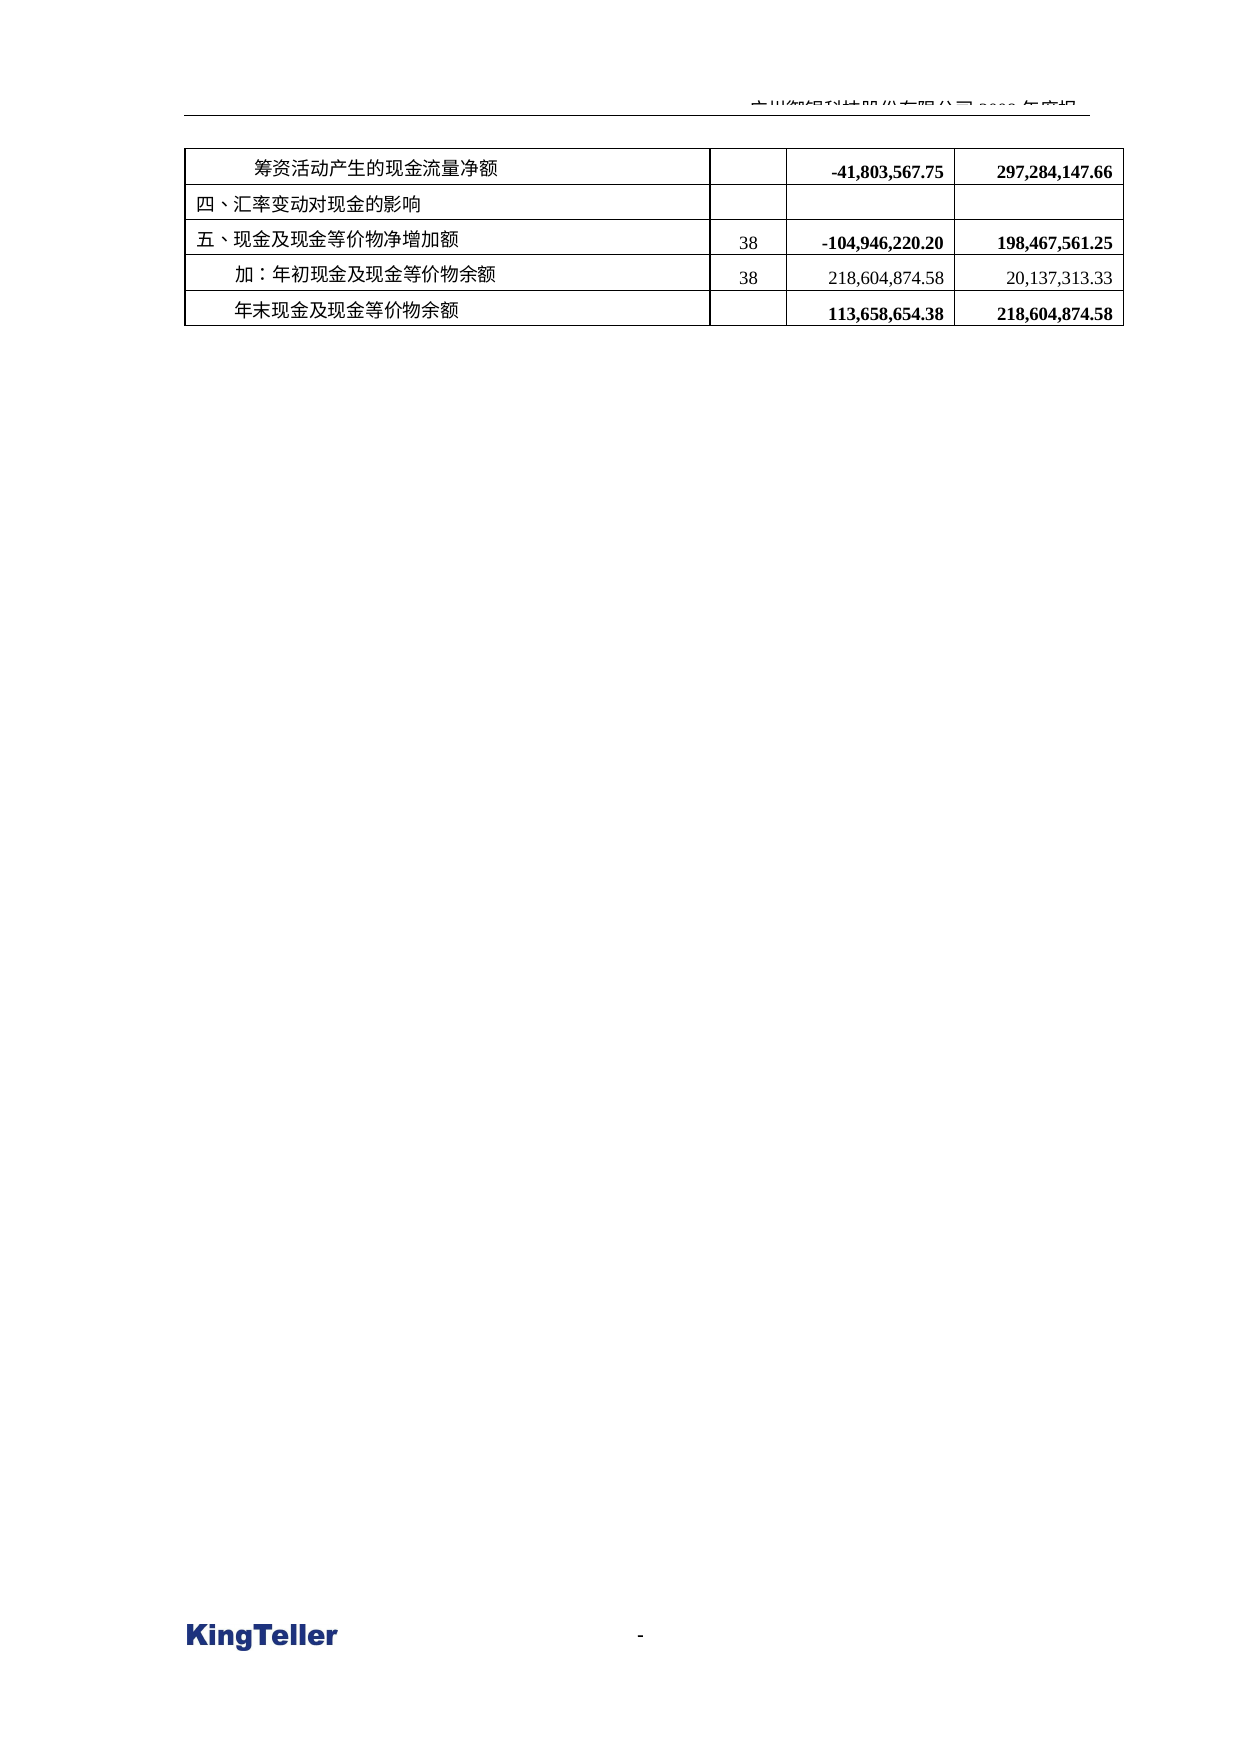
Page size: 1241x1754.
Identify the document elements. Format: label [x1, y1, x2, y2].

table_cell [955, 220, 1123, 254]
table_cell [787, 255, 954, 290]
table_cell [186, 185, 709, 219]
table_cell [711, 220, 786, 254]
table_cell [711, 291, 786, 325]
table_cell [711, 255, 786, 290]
picture [187, 1624, 338, 1651]
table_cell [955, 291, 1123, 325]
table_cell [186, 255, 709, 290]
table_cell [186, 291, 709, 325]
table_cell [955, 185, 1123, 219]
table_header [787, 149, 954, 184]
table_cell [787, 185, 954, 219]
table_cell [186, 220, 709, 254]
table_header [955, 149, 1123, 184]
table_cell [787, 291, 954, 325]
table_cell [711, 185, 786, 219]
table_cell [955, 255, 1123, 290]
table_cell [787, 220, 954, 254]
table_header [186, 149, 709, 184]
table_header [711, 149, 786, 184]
